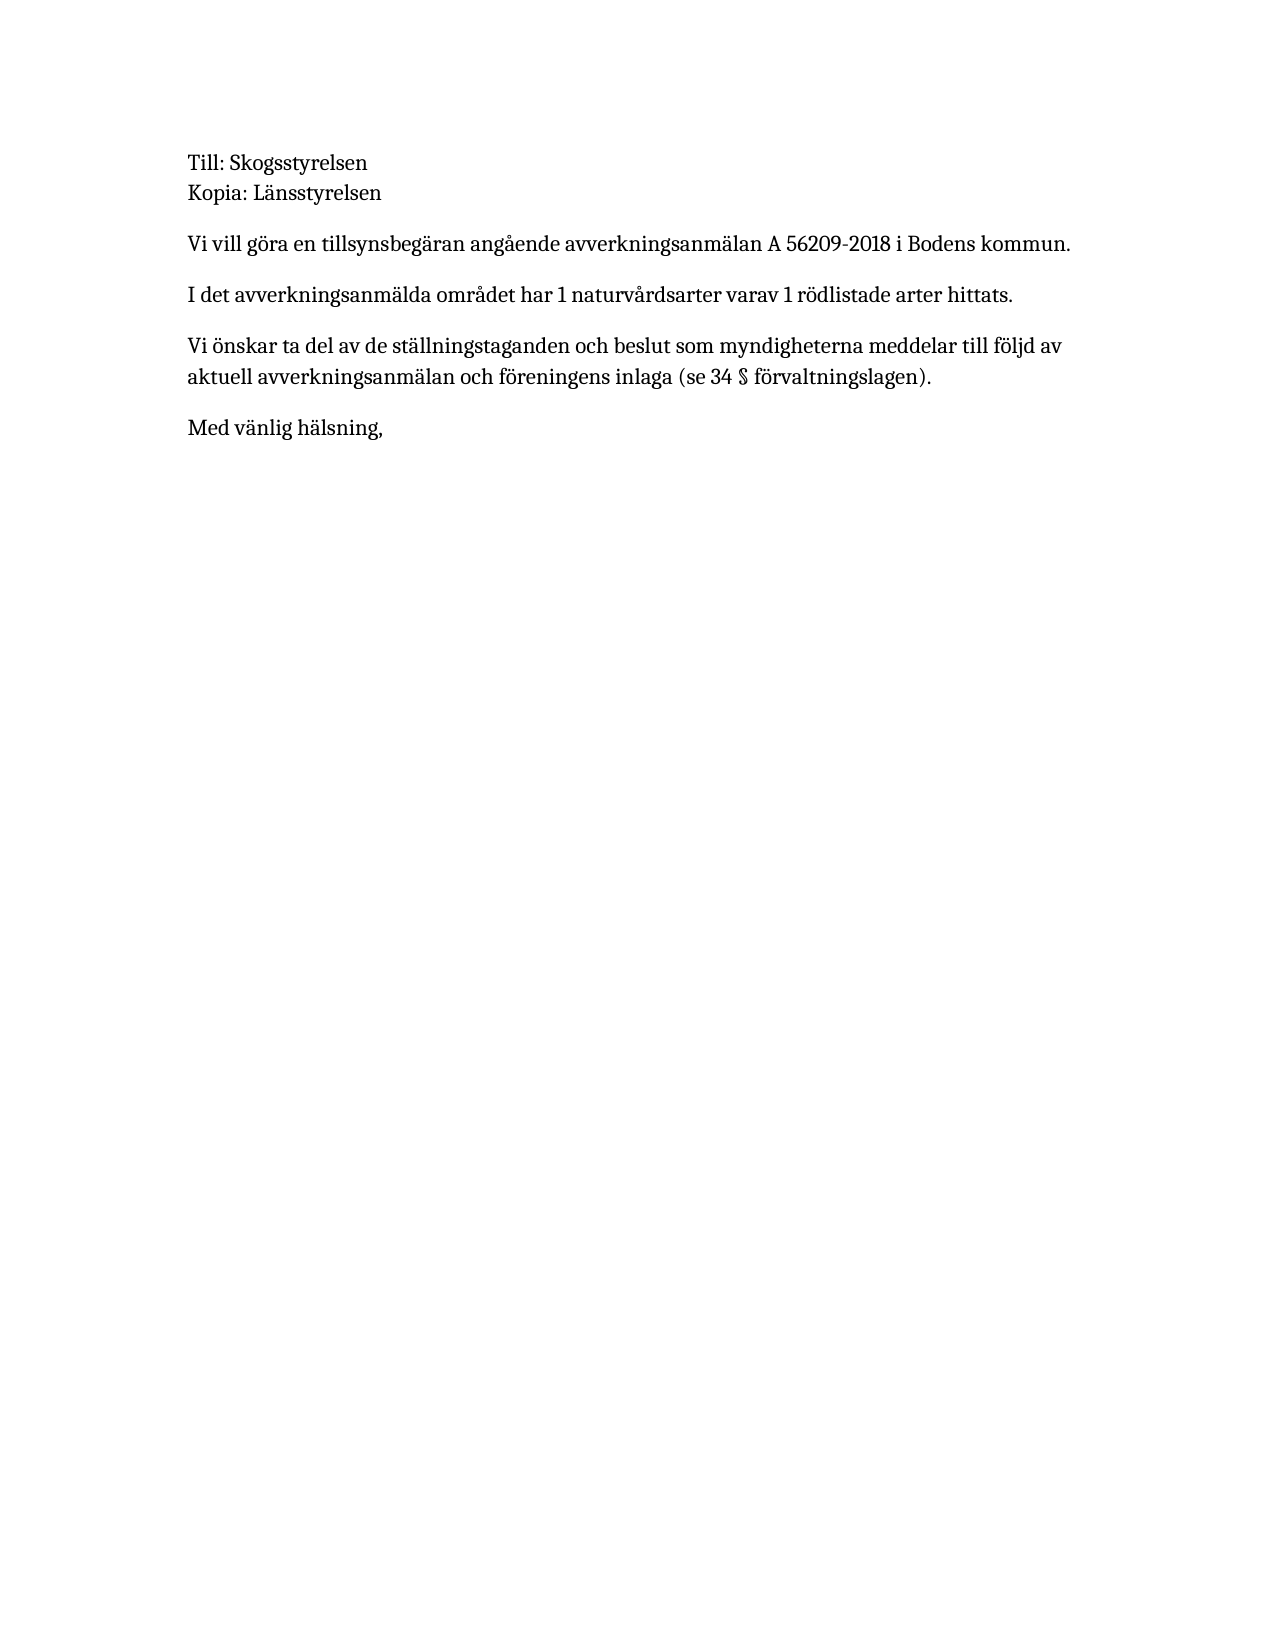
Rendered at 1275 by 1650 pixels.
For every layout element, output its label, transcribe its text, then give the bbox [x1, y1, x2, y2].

text Till: Skogsstyrelsen Kopia: Länsstyrelsen [187, 150, 1087, 207]
text Med vänlig hälsning, [187, 414, 1087, 471]
text Vi önskar ta del av de ställningstaganden och beslut som myndigheterna meddelar till följd av aktuell avverkningsanmälan och föreningens inlaga (se 34 § förvaltningslagen). [187, 333, 1087, 390]
text Vi vill göra en tillsynsbegäran angående avverkningsanmälan A 56209-2018 i Bodens kommun. [187, 231, 1087, 258]
text I det avverkningsanmälda området har 1 naturvårdsarter varav 1 rödlistade arter hittats. [187, 282, 1087, 309]
